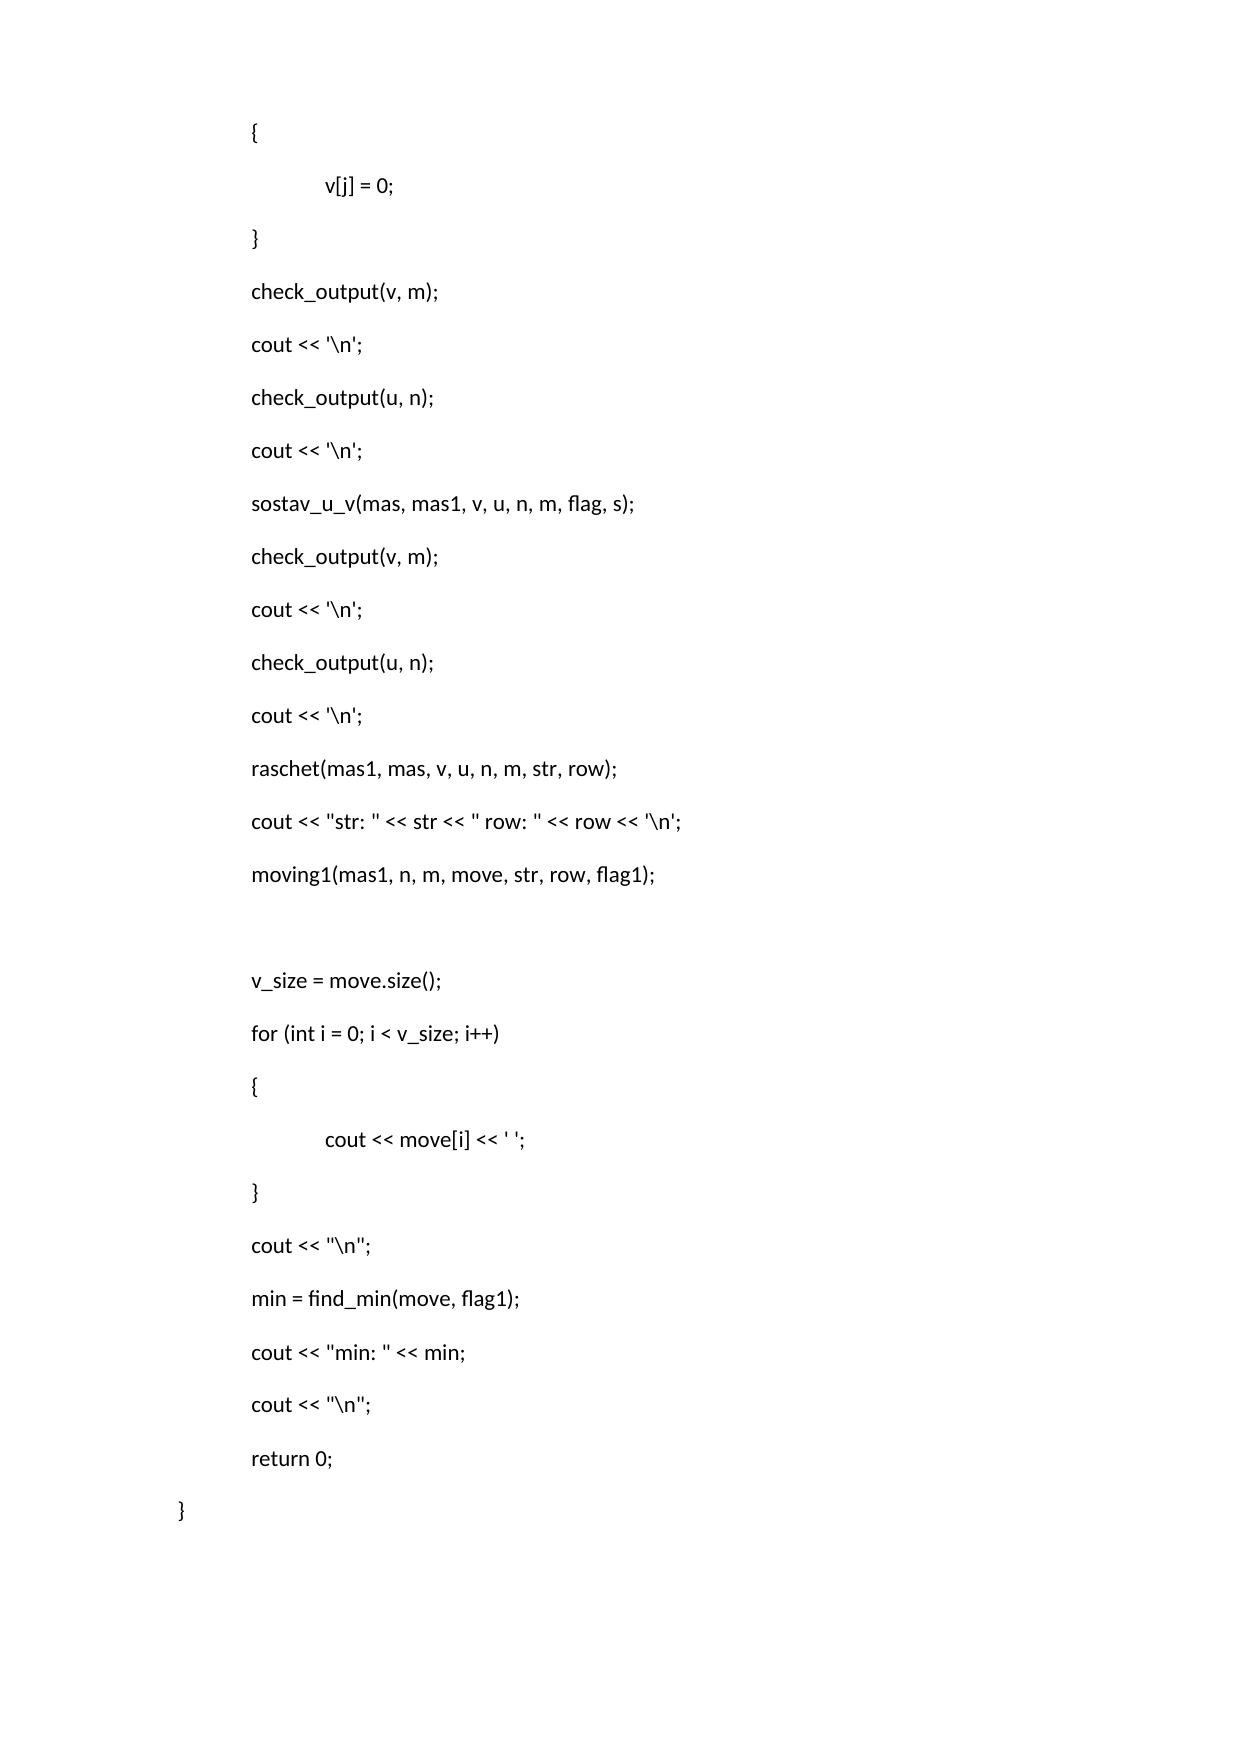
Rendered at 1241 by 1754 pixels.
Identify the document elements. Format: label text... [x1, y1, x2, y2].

text } [177, 1178, 1152, 1207]
text check_output(u, n); [177, 648, 1152, 676]
text check_output(u, n); [177, 383, 1152, 411]
text v[j] = 0; [177, 171, 1152, 199]
text } [177, 1497, 1152, 1525]
text { [177, 118, 1152, 146]
text min = find_min(move, flag1); [177, 1284, 1152, 1313]
text } [177, 224, 1152, 252]
text v_size = move.size(); [177, 966, 1152, 994]
text moving1(mas1, n, m, move, str, row, flag1); [177, 860, 1152, 888]
text check_output(v, m); [177, 277, 1152, 305]
text cout << "\n"; [177, 1232, 1152, 1259]
text raschet(mas1, mas, v, u, n, m, str, row); [177, 754, 1152, 782]
text cout << '\n'; [177, 595, 1152, 623]
text { [177, 1072, 1152, 1101]
text sostav_u_v(mas, mas1, v, u, n, m, flag, s); [177, 489, 1152, 517]
text check_output(v, m); [177, 542, 1152, 570]
text cout << '\n'; [177, 701, 1152, 729]
text for (int i = 0; i < v_size; i++) [177, 1019, 1152, 1047]
text cout << '\n'; [177, 330, 1152, 358]
text cout << move[i] << ' '; [177, 1126, 1152, 1153]
text cout << "\n"; [177, 1391, 1152, 1419]
text cout << "str: " << str << " row: " << row << '\n'; [177, 807, 1152, 835]
text cout << '\n'; [177, 436, 1152, 464]
text cout << "min: " << min; [177, 1338, 1152, 1366]
text return 0; [177, 1444, 1152, 1472]
